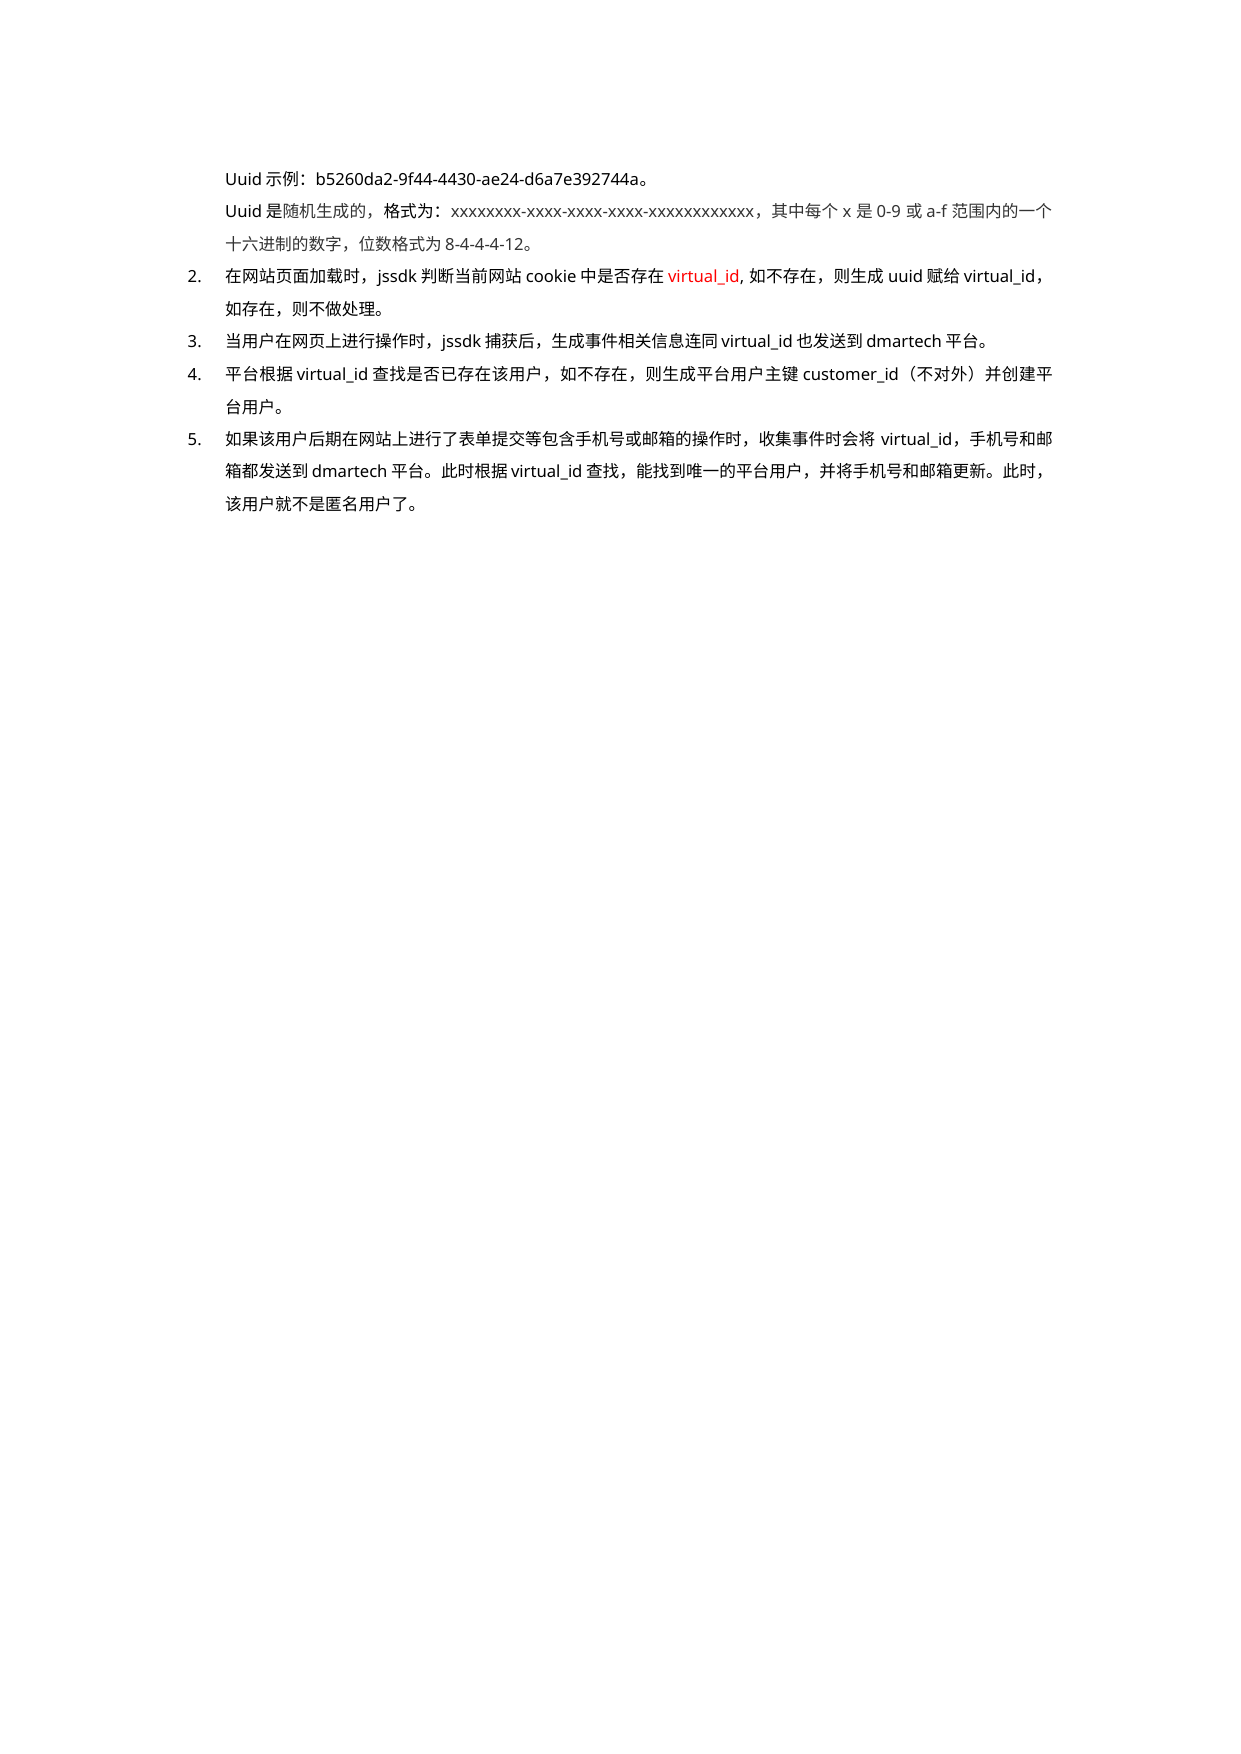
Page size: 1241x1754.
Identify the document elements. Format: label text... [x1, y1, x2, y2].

list 如果该用户后期在网站上进行了表单提交等包含手机号或邮箱的操作时，收集事件时会将virtual_id，手机号和邮箱都发送到dmartech平台。此时根据virtual_id查找，能找到唯一的平台用户，并将手机号和邮箱更新。此时，该用户就不是匿名用户了。 [187, 422, 1053, 519]
list Uuid示例：b5260da2-9f44-4430-ae24-d6a7e392744a。 [225, 162, 1053, 194]
list 在网站页面加载时，jssdk判断当前网站cookie中是否存在virtual_id, 如不存在，则生成uuid赋给virtual_id，如存在，则不做处理。 [187, 259, 1053, 324]
list 当用户在网页上进行操作时，jssdk捕获后，生成事件相关信息连同virtual_id也发送到dmartech平台。 [187, 324, 1053, 357]
list Uuid是随机生成的，格式为：xxxxxxxx-xxxx-xxxx-xxxx-xxxxxxxxxxxx，其中每个 x 是 0-9 或 a-f 范围内的一个十六进制的数字，位数格式为8-4-4-4-12。 [225, 194, 1053, 259]
list 平台根据virtual_id查找是否已存在该用户，如不存在，则生成平台用户主键customer_id（不对外）并创建平台用户。 [187, 357, 1053, 422]
